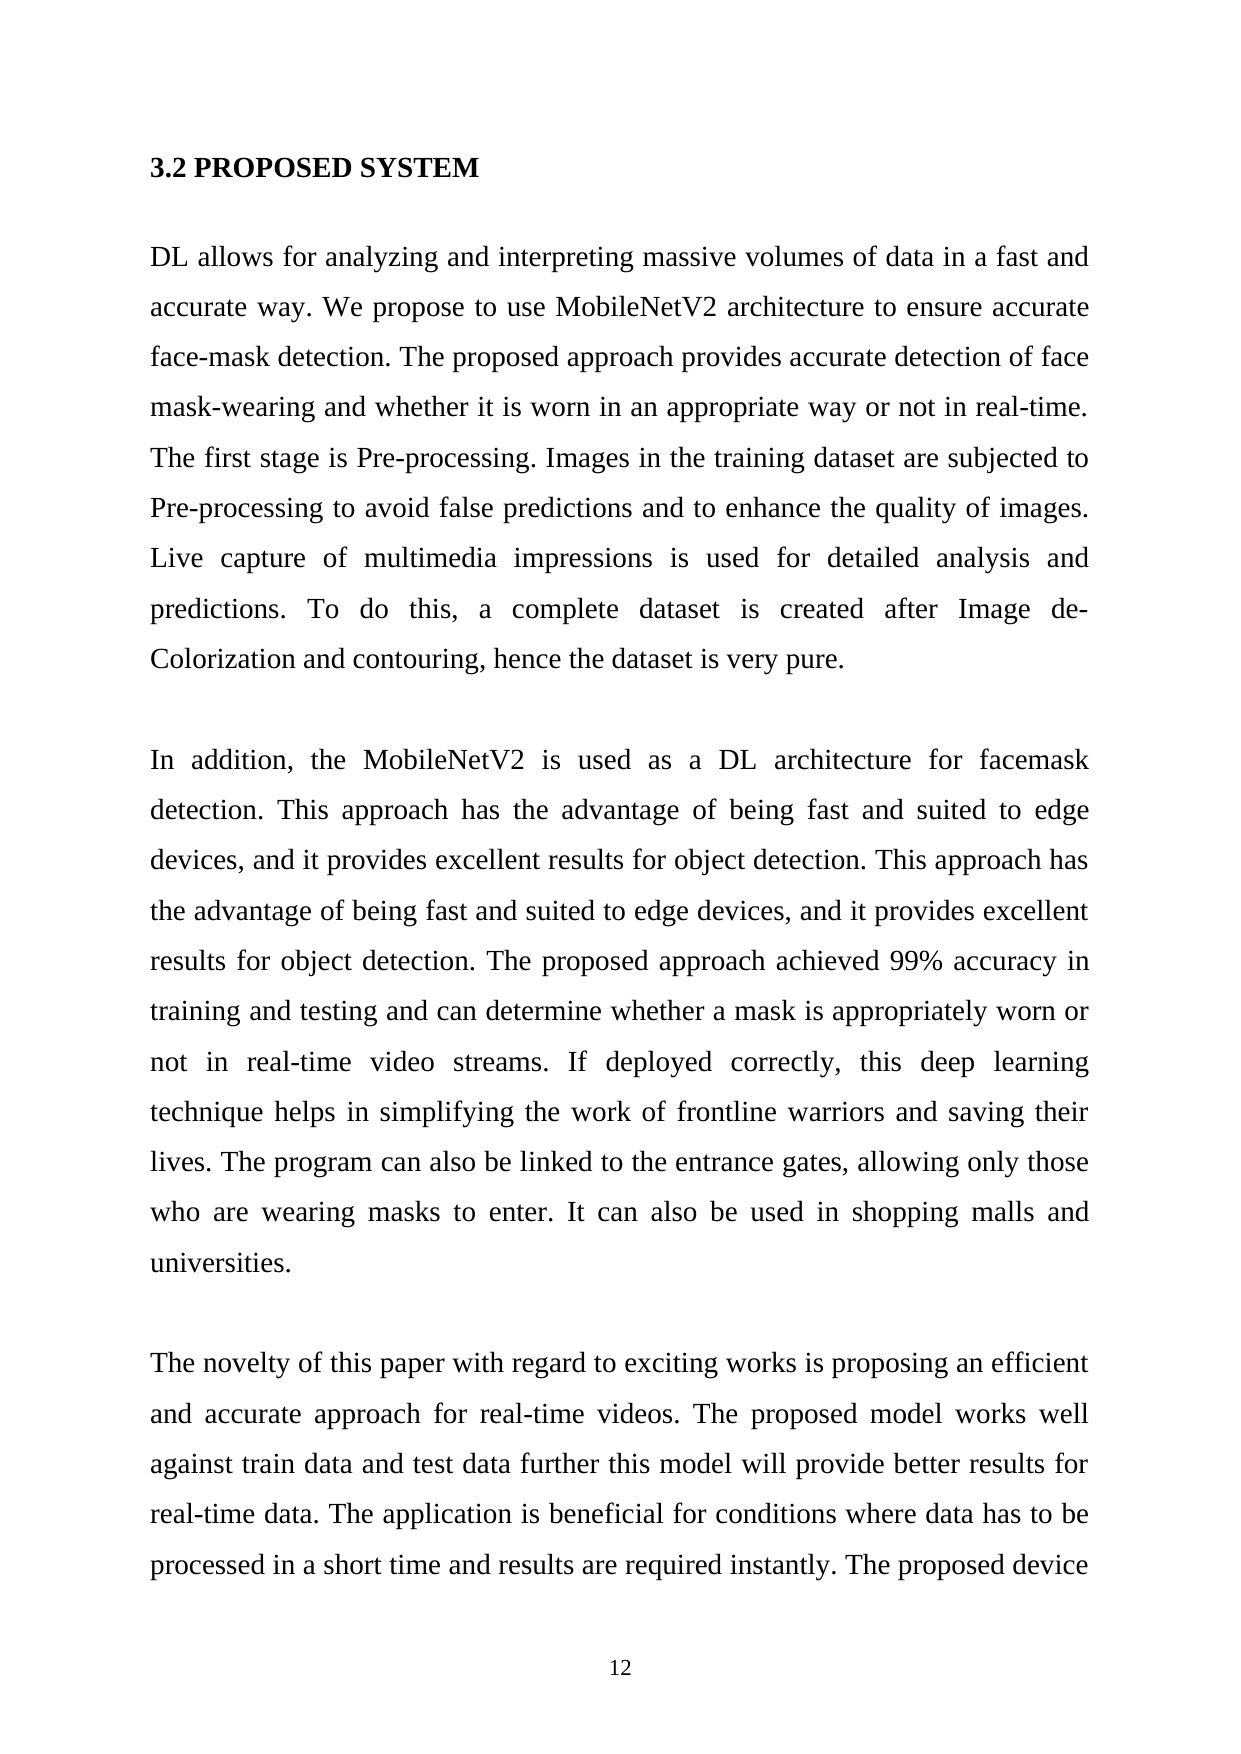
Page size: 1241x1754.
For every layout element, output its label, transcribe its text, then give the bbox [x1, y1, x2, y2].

text 3.2 PROPOSED SYSTEM [150, 150, 1090, 183]
text In addition, the MobileNetV2 is used as a DL architecture for facemask detection. This approach has the advantage of being fast and suited to edge devices, and it provides excellent results for object detection. This approach has the advantage of being fast and suited to edge devices, and it provides excellent results for object detection. The proposed approach achieved 99% accuracy in training and testing and can determine whether a mask is appropriately worn or not in real-time video streams. If deployed correctly, this deep learning technique helps in simplifying the work of frontline warriors and saving their lives. The program can also be linked to the entrance gates, allowing only those who are wearing masks to enter. It can also be used in shopping malls and universities. [150, 742, 1090, 1278]
text DL allows for analyzing and interpreting massive volumes of data in a fast and accurate way. We propose to use MobileNetV2 architecture to ensure accurate face-mask detection. The proposed approach provides accurate detection of face mask-wearing and whether it is worn in an appropriate way or not in real-time. The first stage is Pre-processing. Images in the training dataset are subjected to Pre-processing to avoid false predictions and to enhance the quality of images. Live capture of multimedia impressions is used for detailed analysis and predictions. To do this, a complete dataset is created after Image de-Colorization and contouring, hence the dataset is very pure. [150, 239, 1090, 675]
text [150, 1346, 1090, 1580]
